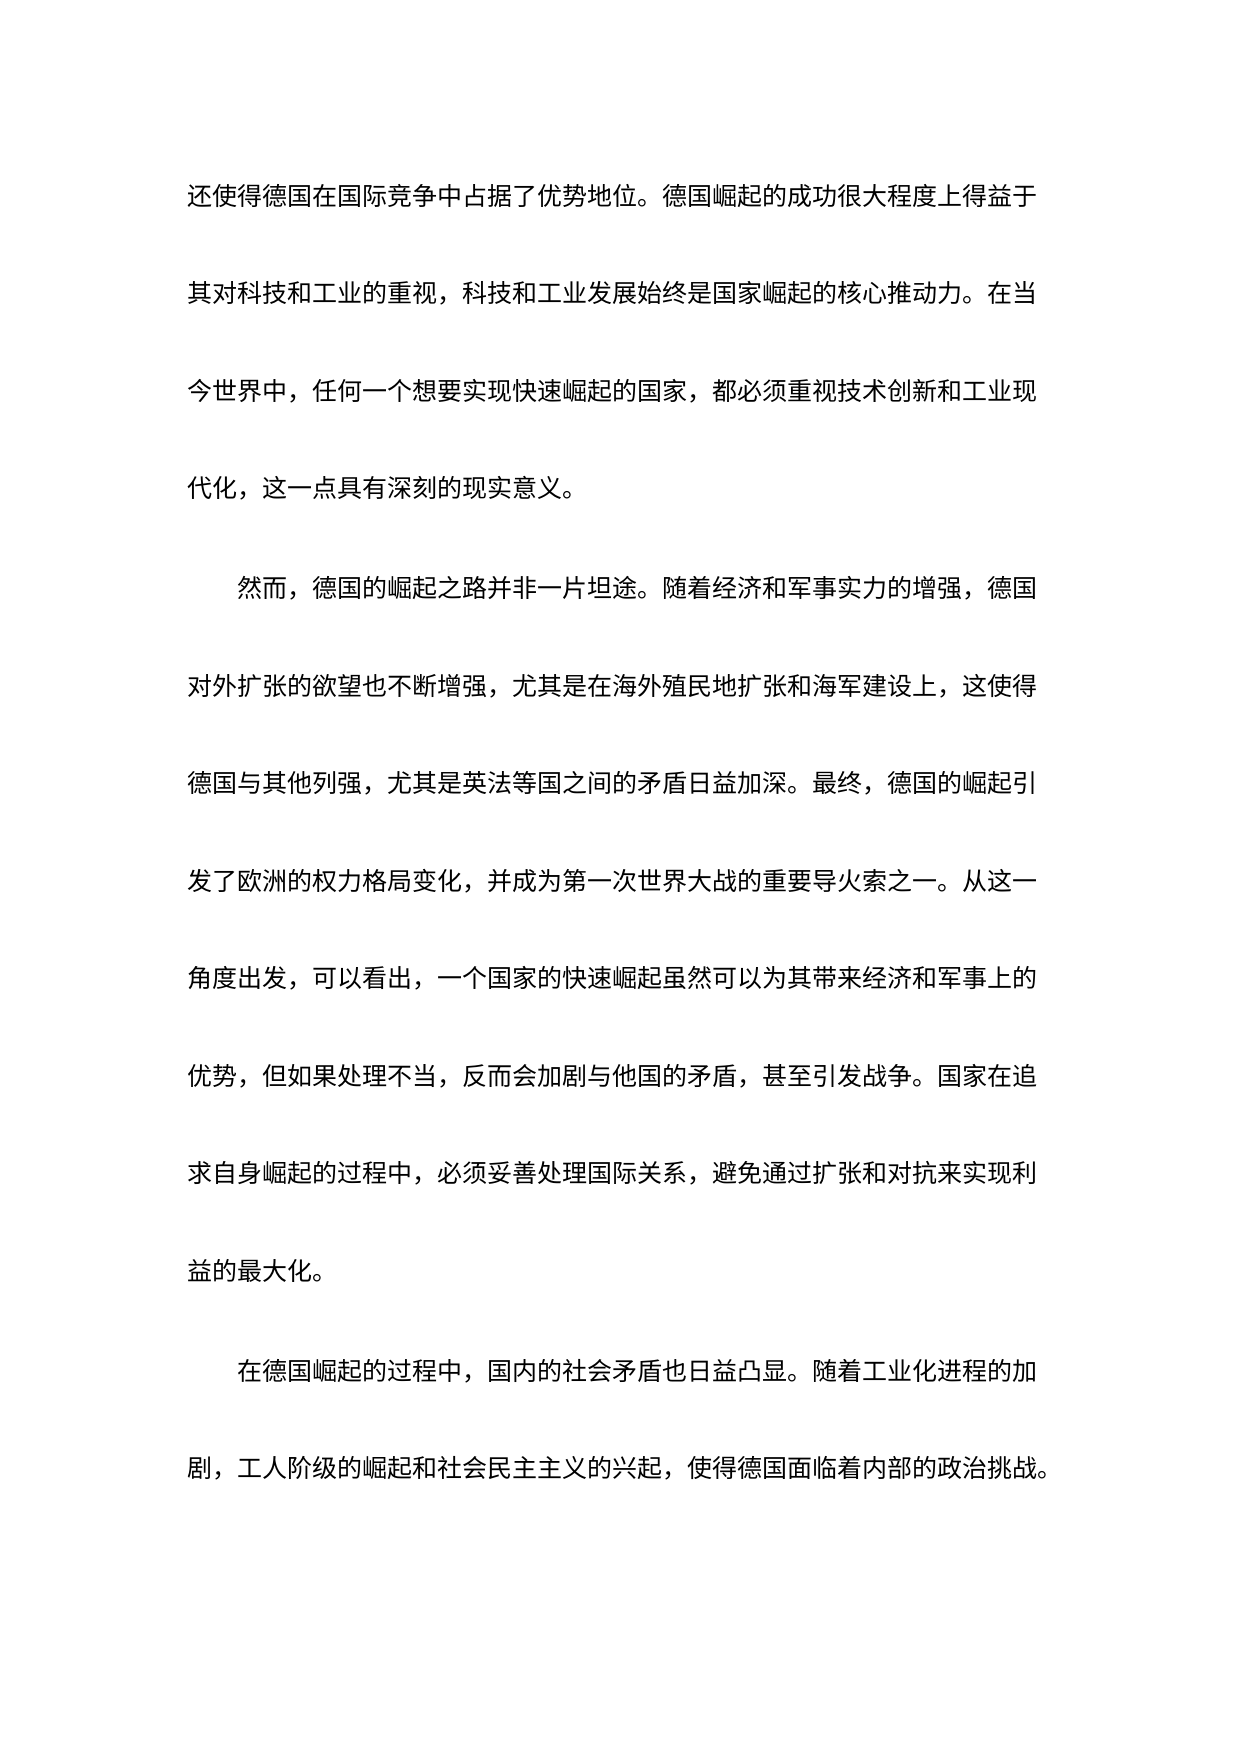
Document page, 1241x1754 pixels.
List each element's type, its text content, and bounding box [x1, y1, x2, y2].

text 然而，德国的崛起之路并非一片坦途。随着经济和军事实力的增强，德国对外扩张的欲望也不断增强，尤其是在海外殖民地扩张和海军建设上，这使得德国与其他列强，尤其是英法等国之间的矛盾日益加深。最终，德国的崛起引发了欧洲的权力格局变化，并成为第一次世界大战的重要导火索之一。从这一角度出发，可以看出，一个国家的快速崛起虽然可以为其带来经济和军事上的优势，但如果处理不当，反而会加剧与他国的矛盾，甚至引发战争。国家在追求自身崛起的过程中，必须妥善处理国际关系，避免通过扩张和对抗来实现利益的最大化。 [187, 554, 1053, 1302]
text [187, 1337, 1053, 1499]
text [187, 162, 1053, 519]
